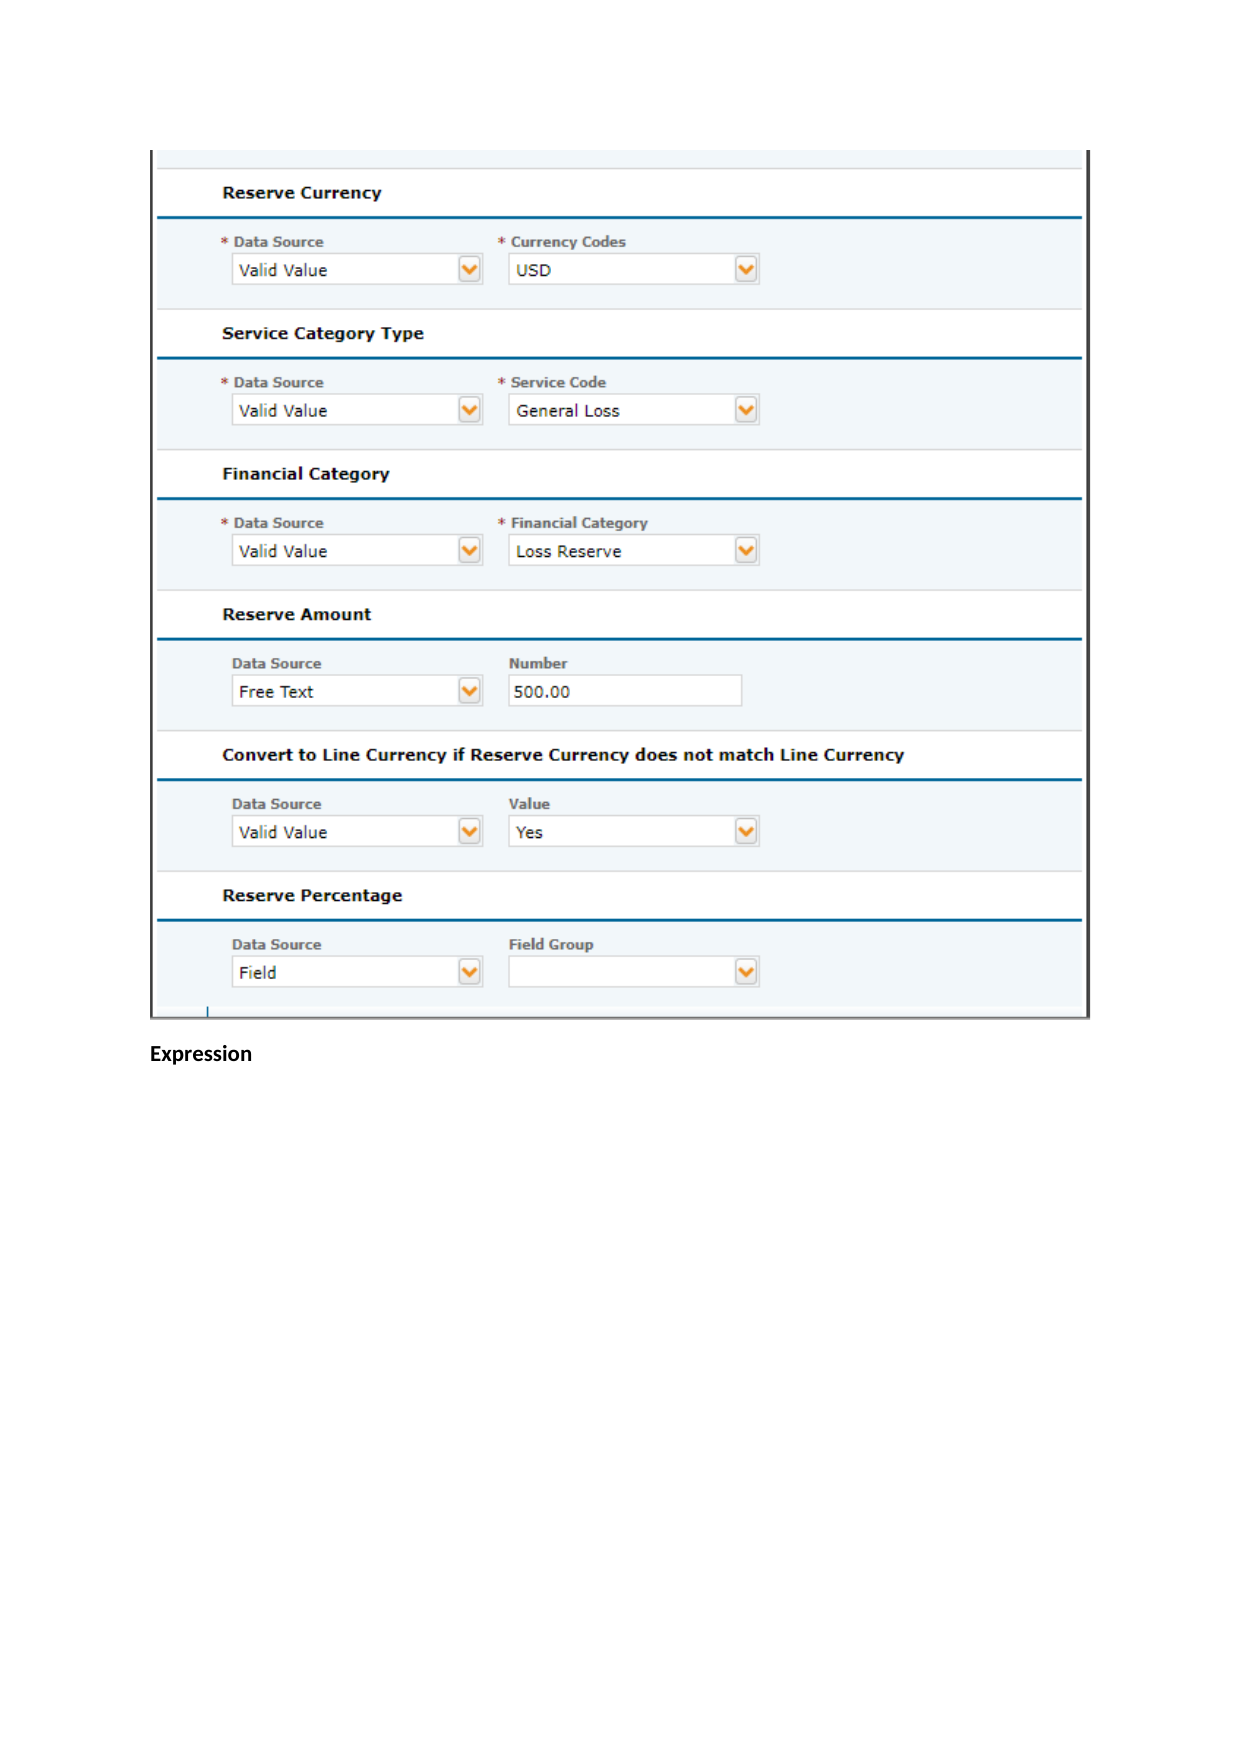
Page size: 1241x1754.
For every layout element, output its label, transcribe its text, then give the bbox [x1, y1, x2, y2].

picture [150, 150, 1091, 1020]
text Expression [150, 1039, 1090, 1067]
